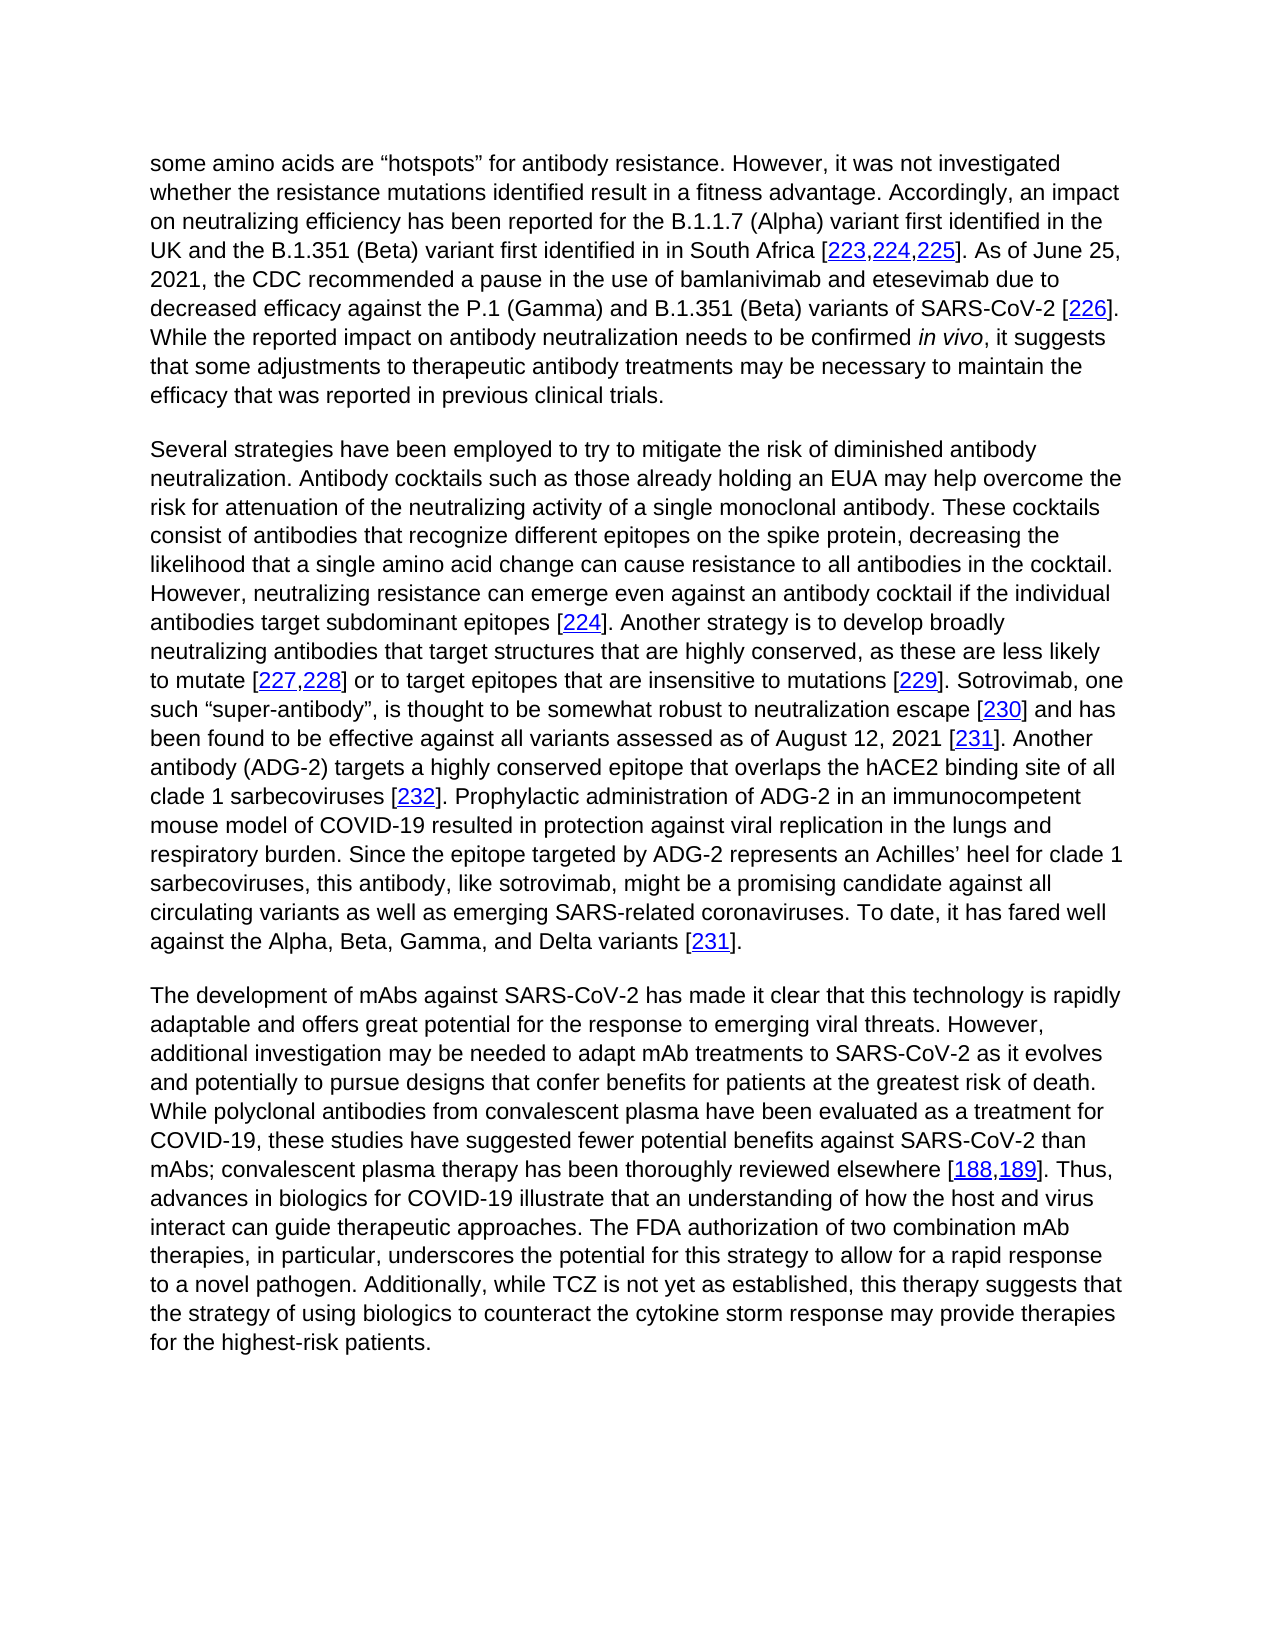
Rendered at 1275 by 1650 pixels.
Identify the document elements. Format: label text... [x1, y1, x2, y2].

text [150, 150, 1125, 408]
text The development of mAbs against SARS-CoV-2 has made it clear that this technology is rapidly adaptable and offers great potential for the response to emerging viral threats. However, additional investigation may be needed to adapt mAb treatments to SARS-CoV-2 as it evolves and potentially to pursue designs that confer benefits for patients at the greatest risk of death. While polyclonal antibodies from convalescent plasma have been evaluated as a treatment for COVID-19, these studies have suggested fewer potential benefits against SARS-CoV-2 than mAbs; convalescent plasma therapy has been thoroughly reviewed elsewhere [188,189]. Thus, advances in biologics for COVID-19 illustrate that an understanding of how the host and virus interact can guide therapeutic approaches. The FDA authorization of two combination mAb therapies, in particular, underscores the potential for this strategy to allow for a rapid response to a novel pathogen. Additionally, while TCZ is not yet as established, this therapy suggests that the strategy of using biologics to counteract the cytokine storm response may provide therapies for the highest-risk patients. [150, 982, 1125, 1356]
text Several strategies have been employed to try to mitigate the risk of diminished antibody neutralization. Antibody cocktails such as those already holding an EUA may help overcome the risk for attenuation of the neutralizing activity of a single monoclonal antibody. These cocktails consist of antibodies that recognize different epitopes on the spike protein, decreasing the likelihood that a single amino acid change can cause resistance to all antibodies in the cocktail. However, neutralizing resistance can emerge even against an antibody cocktail if the individual antibodies target subdominant epitopes [224]. Another strategy is to develop broadly neutralizing antibodies that target structures that are highly conserved, as these are less likely to mutate [227,228] or to target epitopes that are insensitive to mutations [229]. Sotrovimab, one such “super-antibody”, is thought to be somewhat robust to neutralization escape [230] and has been found to be effective against all variants assessed as of August 12, 2021 [231]. Another antibody (ADG-2) targets a highly conserved epitope that overlaps the hACE2 binding site of all clade 1 sarbecoviruses [232]. Prophylactic administration of ADG-2 in an immunocompetent mouse model of COVID-19 resulted in protection against viral replication in the lungs and respiratory burden. Since the epitope targeted by ADG-2 represents an Achilles’ heel for clade 1 sarbecoviruses, this antibody, like sotrovimab, might be a promising candidate against all circulating variants as well as emerging SARS-related coronaviruses. To date, it has fared well against the Alpha, Beta, Gamma, and Delta variants [231]. [150, 436, 1125, 954]
